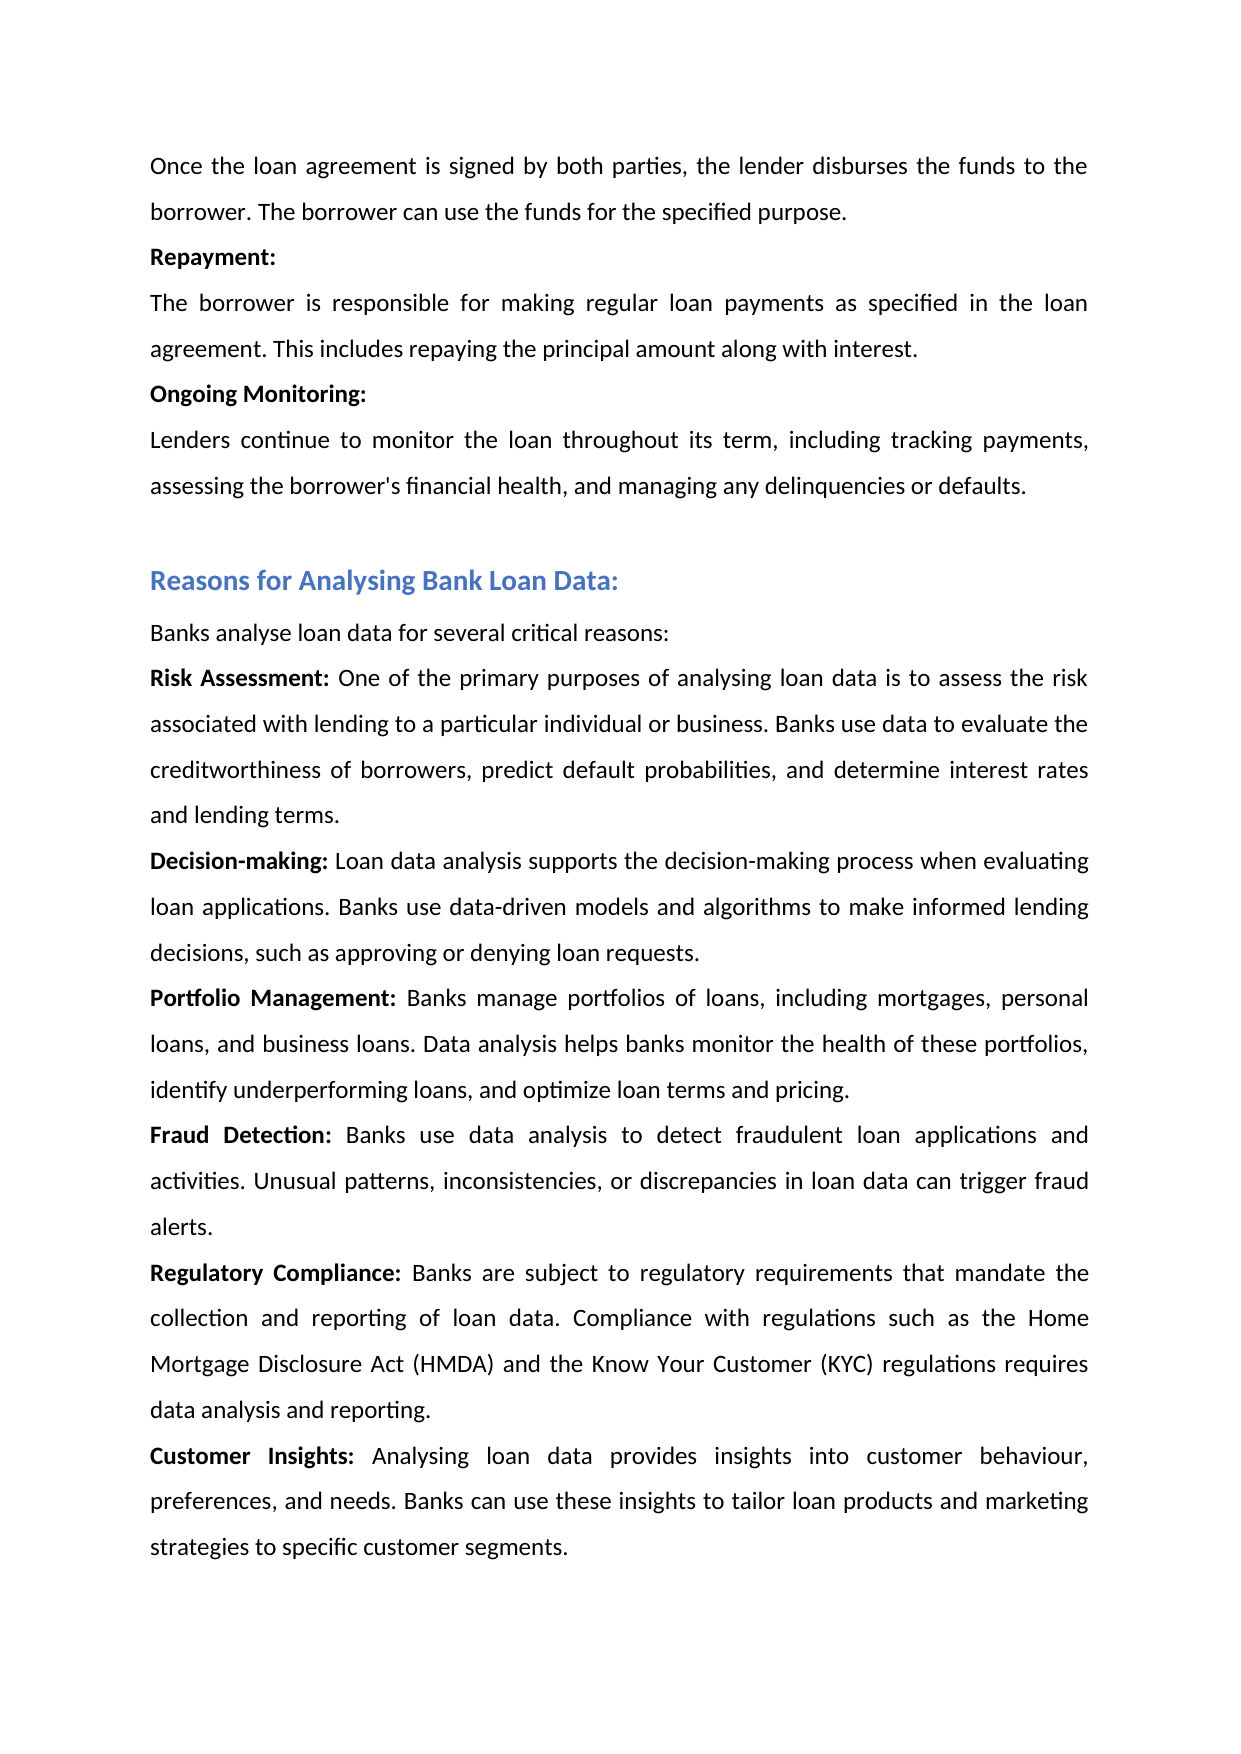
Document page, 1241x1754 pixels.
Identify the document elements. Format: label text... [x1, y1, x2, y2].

text Reasons for Analysing Bank Loan Data: [150, 562, 1090, 597]
text Risk Assessment: One of the primary purposes of analysing loan data is to assess the risk associated with lending to a particular individual or business. Banks use data to evaluate the creditworthiness of borrowers, predict default probabilities, and determine interest rates and lending terms. [150, 662, 1090, 830]
text Portfolio Management: Banks manage portfolios of loans, including mortgages, personal loans, and business loans. Data analysis helps banks monitor the health of these portfolios, identify underperforming loans, and optimize loan terms and pricing. [150, 982, 1090, 1104]
text Customer Insights: Analysing loan data provides insights into customer behaviour, preferences, and needs. Banks can use these insights to tailor loan products and marketing strategies to specific customer segments. [150, 1440, 1090, 1562]
text Once the loan agreement is signed by both parties, the lender disburses the funds to the borrower. The borrower can use the funds for the specified purpose. [150, 150, 1090, 226]
text Ongoing Monitoring: [150, 379, 1090, 409]
text Banks analyse loan data for several critical reasons: [150, 617, 1090, 647]
text Repayment: [150, 241, 1090, 272]
text Decision-making: Loan data analysis supports the decision-making process when evaluating loan applications. Banks use data-driven models and algorithms to make informed lending decisions, such as approving or denying loan requests. [150, 845, 1090, 967]
text Regulatory Compliance: Banks are subject to regulatory requirements that mandate the collection and reporting of loan data. Compliance with regulations such as the Home Mortgage Disclosure Act (HMDA) and the Know Your Customer (KYC) regulations requires data analysis and reporting. [150, 1257, 1090, 1424]
text Fraud Detection: Banks use data analysis to detect fraudulent loan applications and activities. Unusual patterns, inconsistencies, or discrepancies in loan data can trigger fraud alerts. [150, 1120, 1090, 1242]
text The borrower is responsible for making regular loan payments as specified in the loan agreement. This includes repaying the principal amount along with interest. [150, 287, 1090, 363]
text Lenders continue to monitor the loan throughout its term, including tracking payments, assessing the borrower's financial health, and managing any delinquencies or defaults. [150, 424, 1090, 501]
